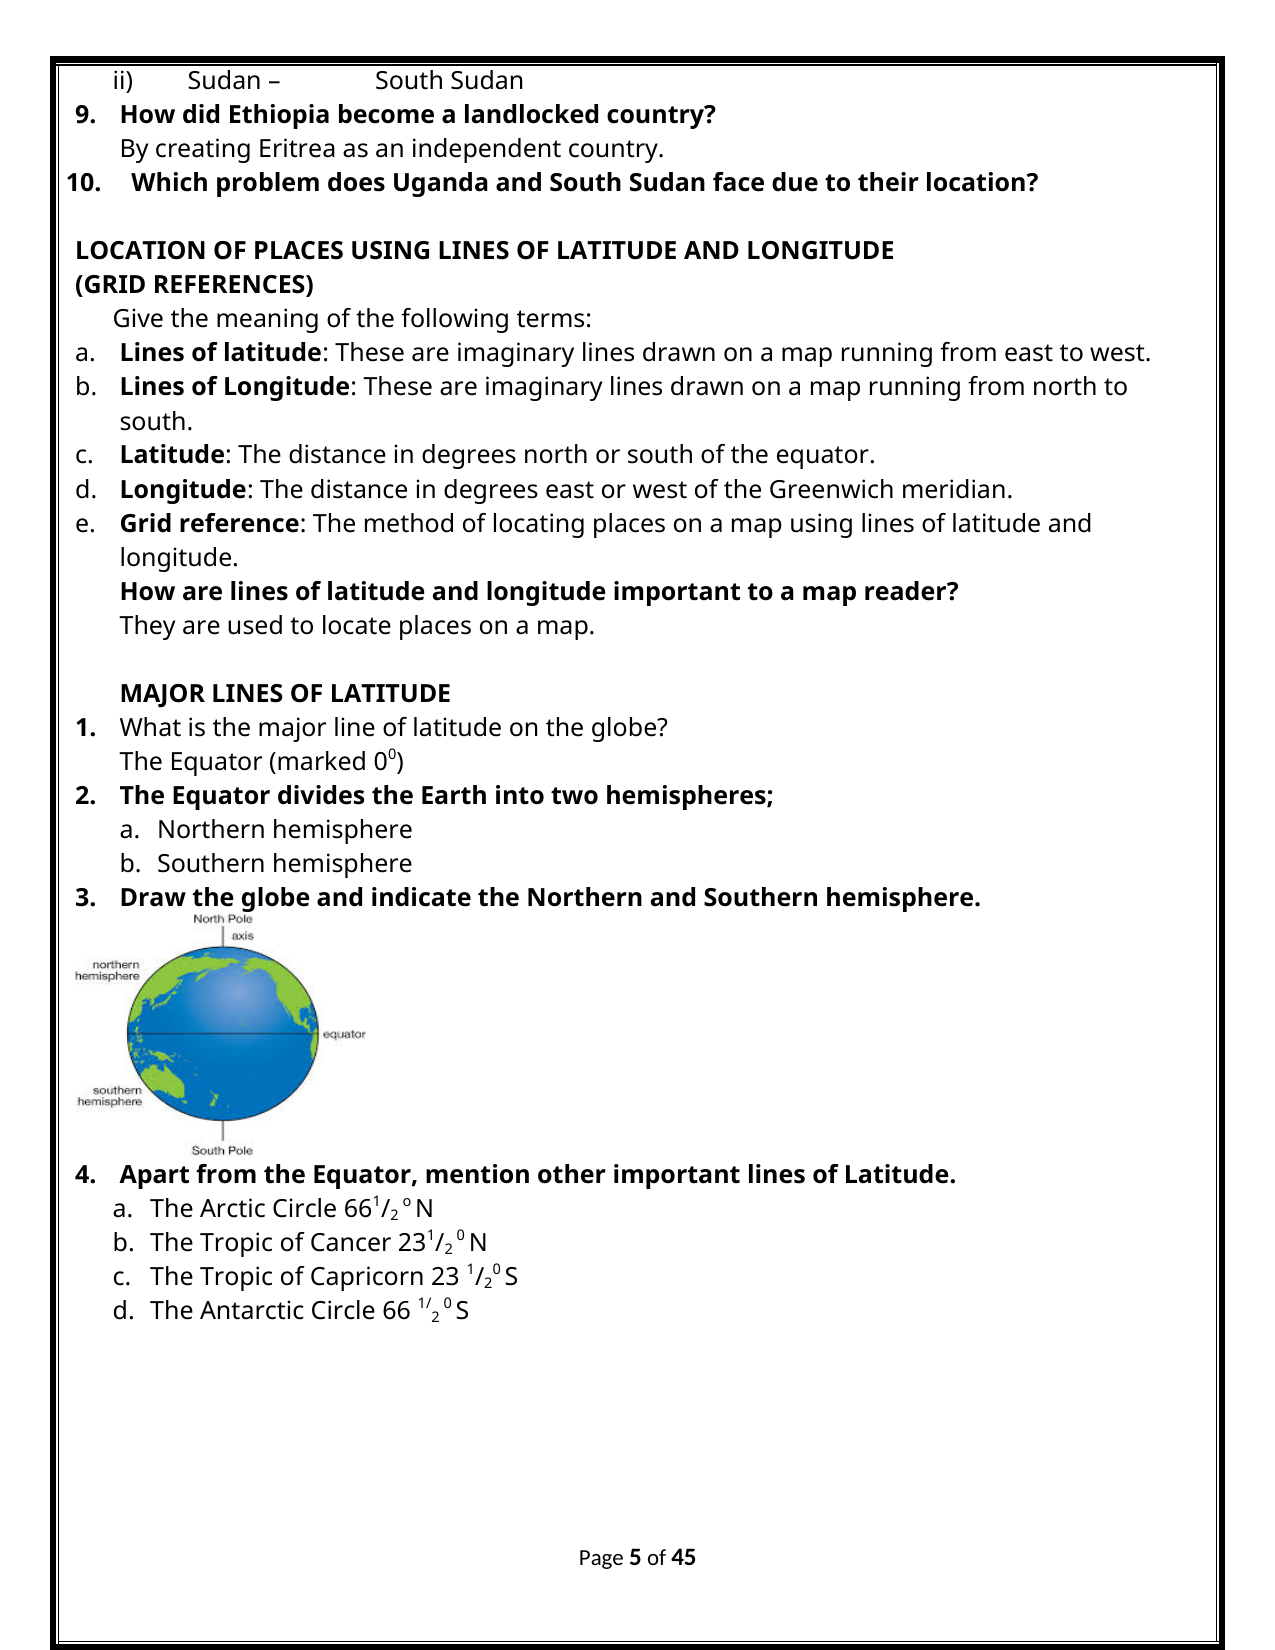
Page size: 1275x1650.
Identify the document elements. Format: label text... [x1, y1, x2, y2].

list Which problem does Uganda and South Sudan face due to their location? [66, 165, 1200, 199]
list The Tropic of Capricorn 23 1/20 S [112, 1258, 1200, 1292]
list The Tropic of Cancer 231/2 0 N [112, 1224, 1200, 1258]
list Southern hemisphere [119, 846, 1200, 880]
text How are lines of latitude and longitude important to a map reader? [119, 573, 1200, 607]
list Sudan – South Sudan [112, 66, 1200, 97]
text Give the meaning of the following terms: [112, 301, 1200, 335]
list Apart from the Equator, mention other important lines of Latitude. [75, 1156, 1200, 1190]
list Draw the globe and indicate the Northern and Southern hemisphere. [75, 880, 1200, 914]
text LOCATION OF PLACES USING LINES OF LATITUDE AND LONGITUDE [75, 233, 1200, 267]
text By creating Eritrea as an independent country. [119, 131, 1200, 165]
list Grid reference: The method of locating places on a map using lines of latitude and longitude. [75, 505, 1200, 573]
list The Antarctic Circle 66 1/2 0 S [112, 1292, 1200, 1327]
text (GRID REFERENCES) [75, 267, 1200, 301]
picture [75, 914, 366, 1157]
list Longitude: The distance in degrees east or west of the Greenwich meridian. [75, 471, 1200, 505]
list Lines of latitude: These are imaginary lines drawn on a map running from east to west. [75, 335, 1200, 369]
list The Equator divides the Earth into two hemispheres; [75, 778, 1200, 812]
list Northern hemisphere [119, 812, 1200, 846]
list Lines of Longitude: These are imaginary lines drawn on a map running from north to south. [75, 369, 1200, 437]
list Latitude: The distance in degrees north or south of the equator. [75, 437, 1200, 471]
list What is the major line of latitude on the globe? [75, 710, 1200, 744]
text They are used to locate places on a map. [119, 607, 1200, 642]
list How did Ethiopia become a landlocked country? [75, 97, 1200, 131]
text MAJOR LINES OF LATITUDE [119, 676, 1200, 710]
list The Arctic Circle 661/2 o N [112, 1190, 1200, 1224]
text The Equator (marked 00) [119, 744, 1200, 778]
